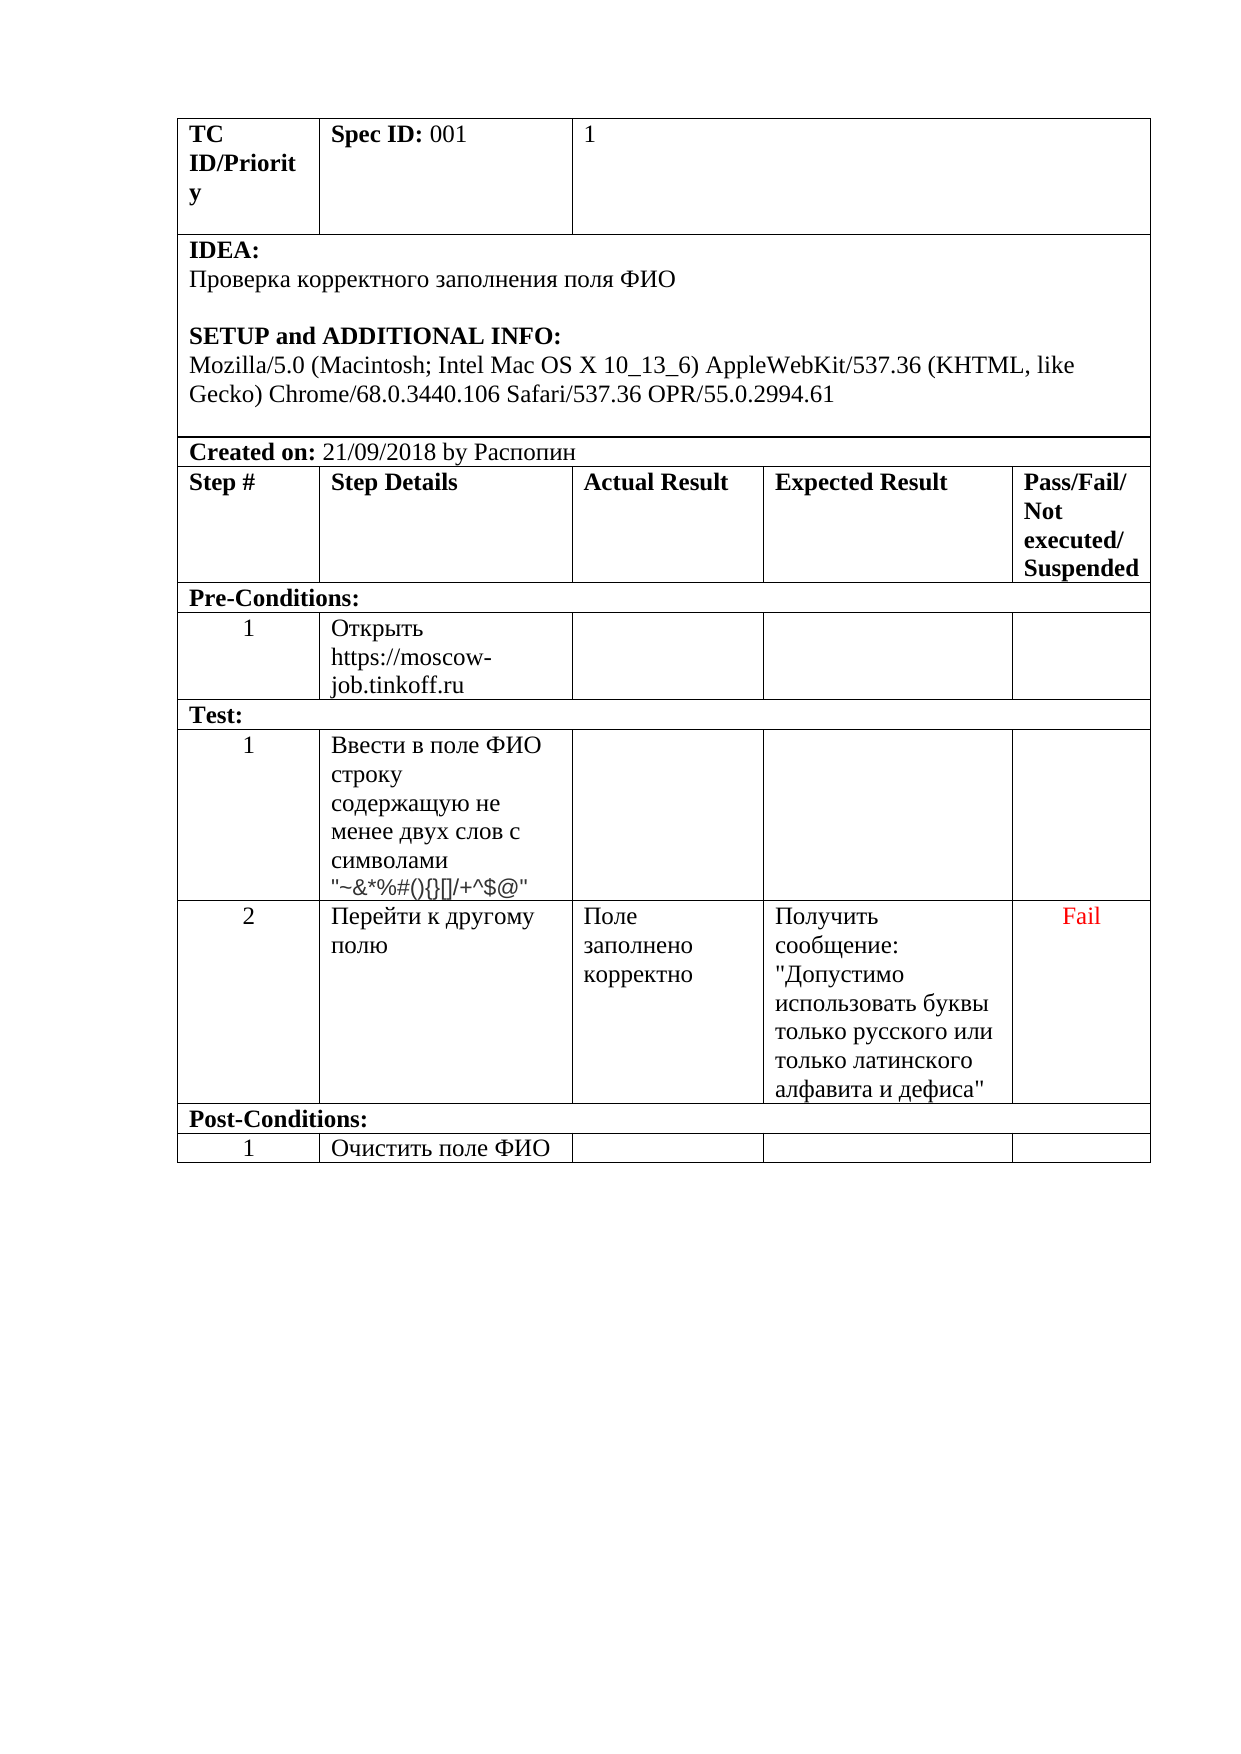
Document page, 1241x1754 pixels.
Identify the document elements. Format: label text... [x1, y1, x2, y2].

table_cell Fail [1013, 901, 1150, 1103]
table_header Spec ID: 001 [320, 119, 572, 234]
table_cell [1013, 613, 1150, 699]
table_cell 1 [178, 1134, 319, 1162]
table_cell Получить сообщение: "Допустимо использовать буквы только русского или только латинского алфавита и дефиса" [764, 901, 1012, 1103]
table_cell Очистить поле ФИО [320, 1134, 572, 1162]
table_cell 2 [178, 901, 319, 1103]
table_cell Actual Result [573, 467, 763, 582]
table_cell IDEA: Проверка корректного заполнения поля ФИО SETUP and ADDITIONAL INFO: Mozilla/5.0 (Macintosh; Intel Mac OS X 10_13_6) AppleWebKit/537.36 (KHTML, like Gecko) Chrome/68.0.3440.106 Safari/537.36 OPR/55.0.2994.61 [178, 235, 1150, 436]
table_cell 1 [178, 613, 319, 699]
table_cell [764, 730, 1012, 900]
table_cell [573, 730, 763, 900]
table_cell Test: [178, 700, 1150, 729]
table_cell Expected Result [764, 467, 1012, 582]
table_cell [764, 613, 1012, 699]
table_cell Pre-Conditions: [178, 583, 1150, 612]
table_cell [1013, 730, 1150, 900]
table_cell [573, 613, 763, 699]
table_cell Step # [178, 467, 319, 582]
table_cell 1 [178, 730, 319, 900]
table_cell Ввести в поле ФИО строку содержащую не менее двух слов с символами "~&*%#(){}[]/+^$@" [320, 730, 572, 900]
table_cell [573, 1134, 763, 1162]
table_cell Перейти к другому полю [320, 901, 572, 1103]
table_cell Created on: 21/09/2018 by Распопин [178, 438, 1150, 466]
table_header TC ID/Priority [178, 119, 319, 234]
table_cell [1013, 1134, 1150, 1162]
table_header 1 [573, 119, 1150, 234]
table_cell [764, 1134, 1012, 1162]
table_cell Поле заполнено корректно [573, 901, 763, 1103]
table_cell Post-Conditions: [178, 1104, 1150, 1132]
table_cell Pass/Fail/ Not executed/ Suspended [1013, 467, 1150, 582]
table_cell Step Details [320, 467, 572, 582]
table_cell Открыть https://moscow-job.tinkoff.ru [320, 613, 572, 699]
